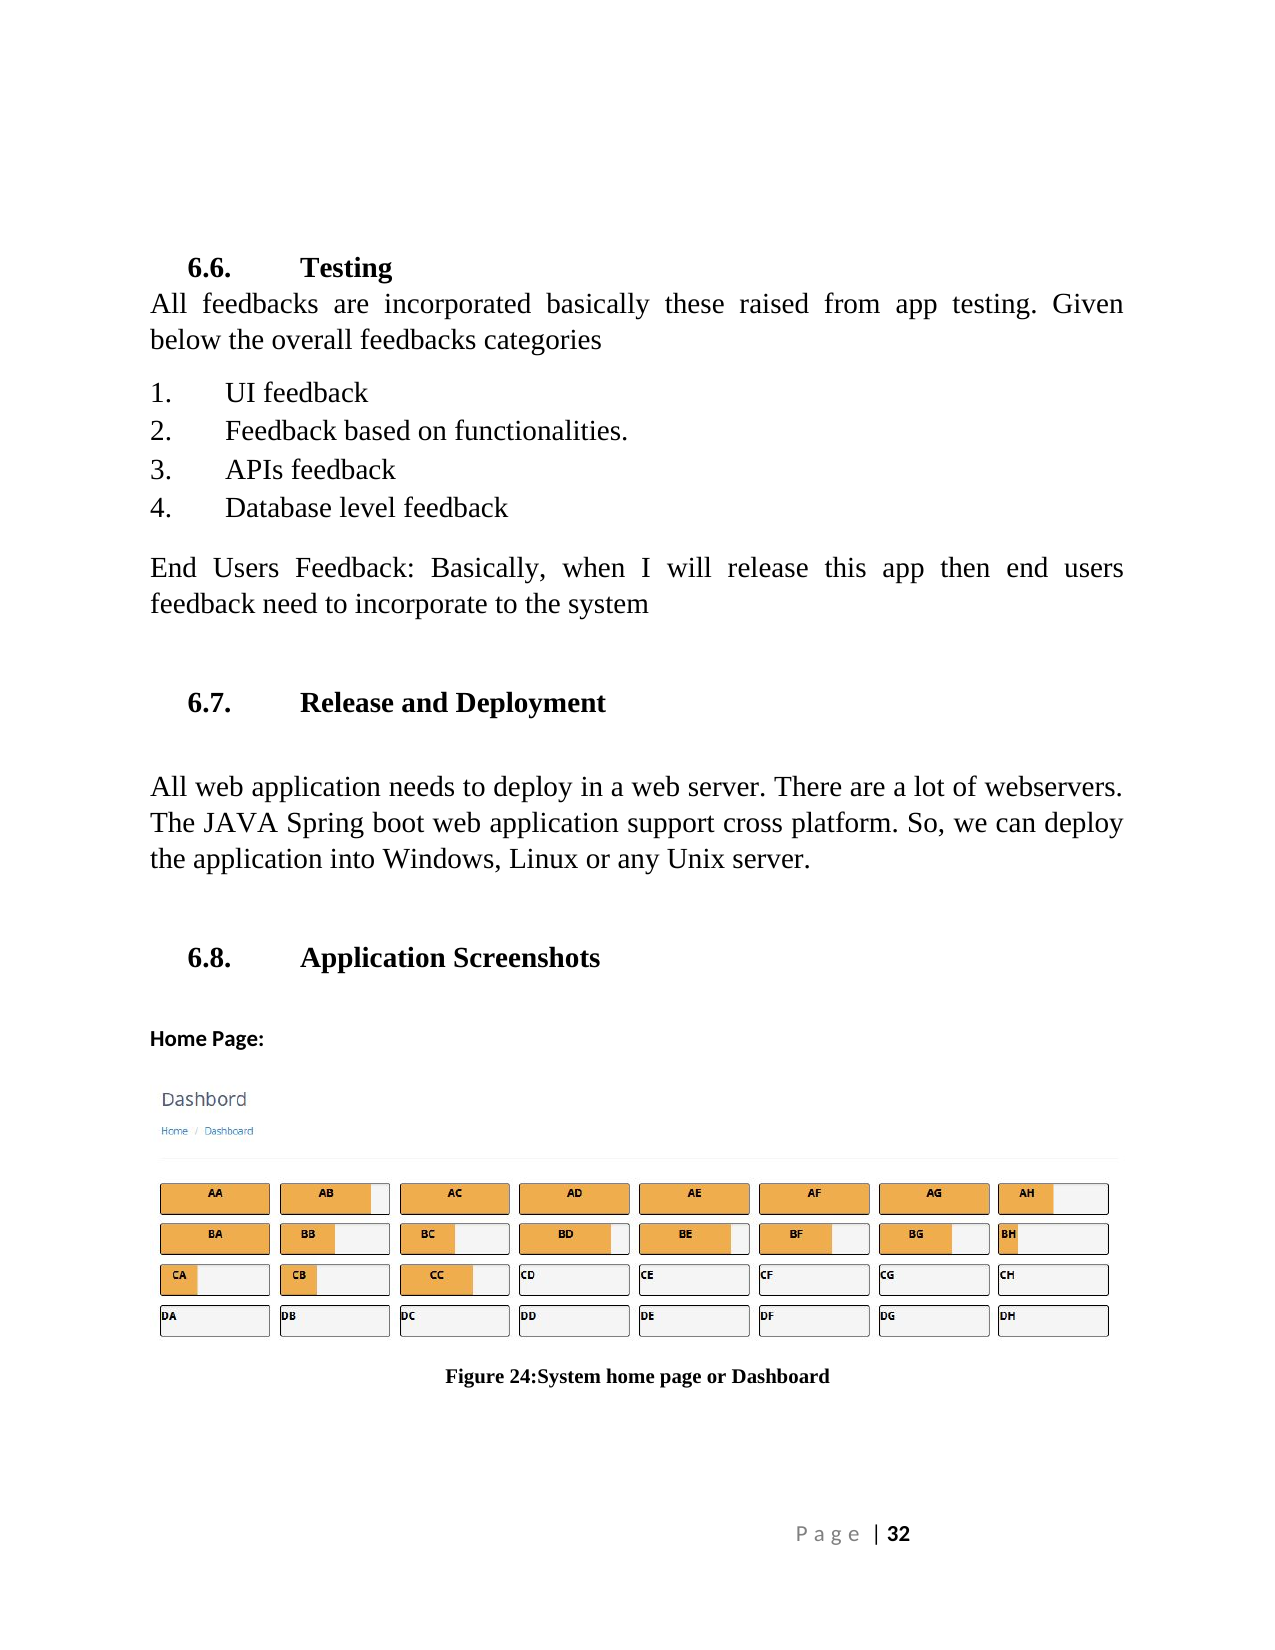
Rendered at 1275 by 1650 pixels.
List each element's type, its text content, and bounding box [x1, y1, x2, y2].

text End Users Feedback: Basically, when I will release this app then end users feedback need to incorporate to the system [150, 550, 1125, 619]
subtitle Release and Deployment [187, 686, 1125, 719]
list APIs feedback [150, 452, 1125, 485]
list Feedback based on functionalities. [150, 413, 1125, 447]
text All web application needs to deploy in a web server. There are a lot of webservers. The JAVA Spring boot web application support cross platform. So, we can deploy the application into Windows, Linux or any Unix server. [150, 769, 1125, 874]
subtitle Testing [187, 250, 1125, 283]
picture [150, 1070, 1125, 1345]
text All feedbacks are incorporated basically these raised from app testing. Given below the overall feedbacks categories [150, 286, 1125, 356]
list UI feedback [150, 375, 1125, 408]
text Home Page: [150, 1024, 1125, 1052]
text Figure 24:System home page or Dashboard [150, 1364, 1125, 1388]
subtitle Application Screenshots [187, 941, 1125, 974]
list Database level feedback [150, 490, 1125, 524]
